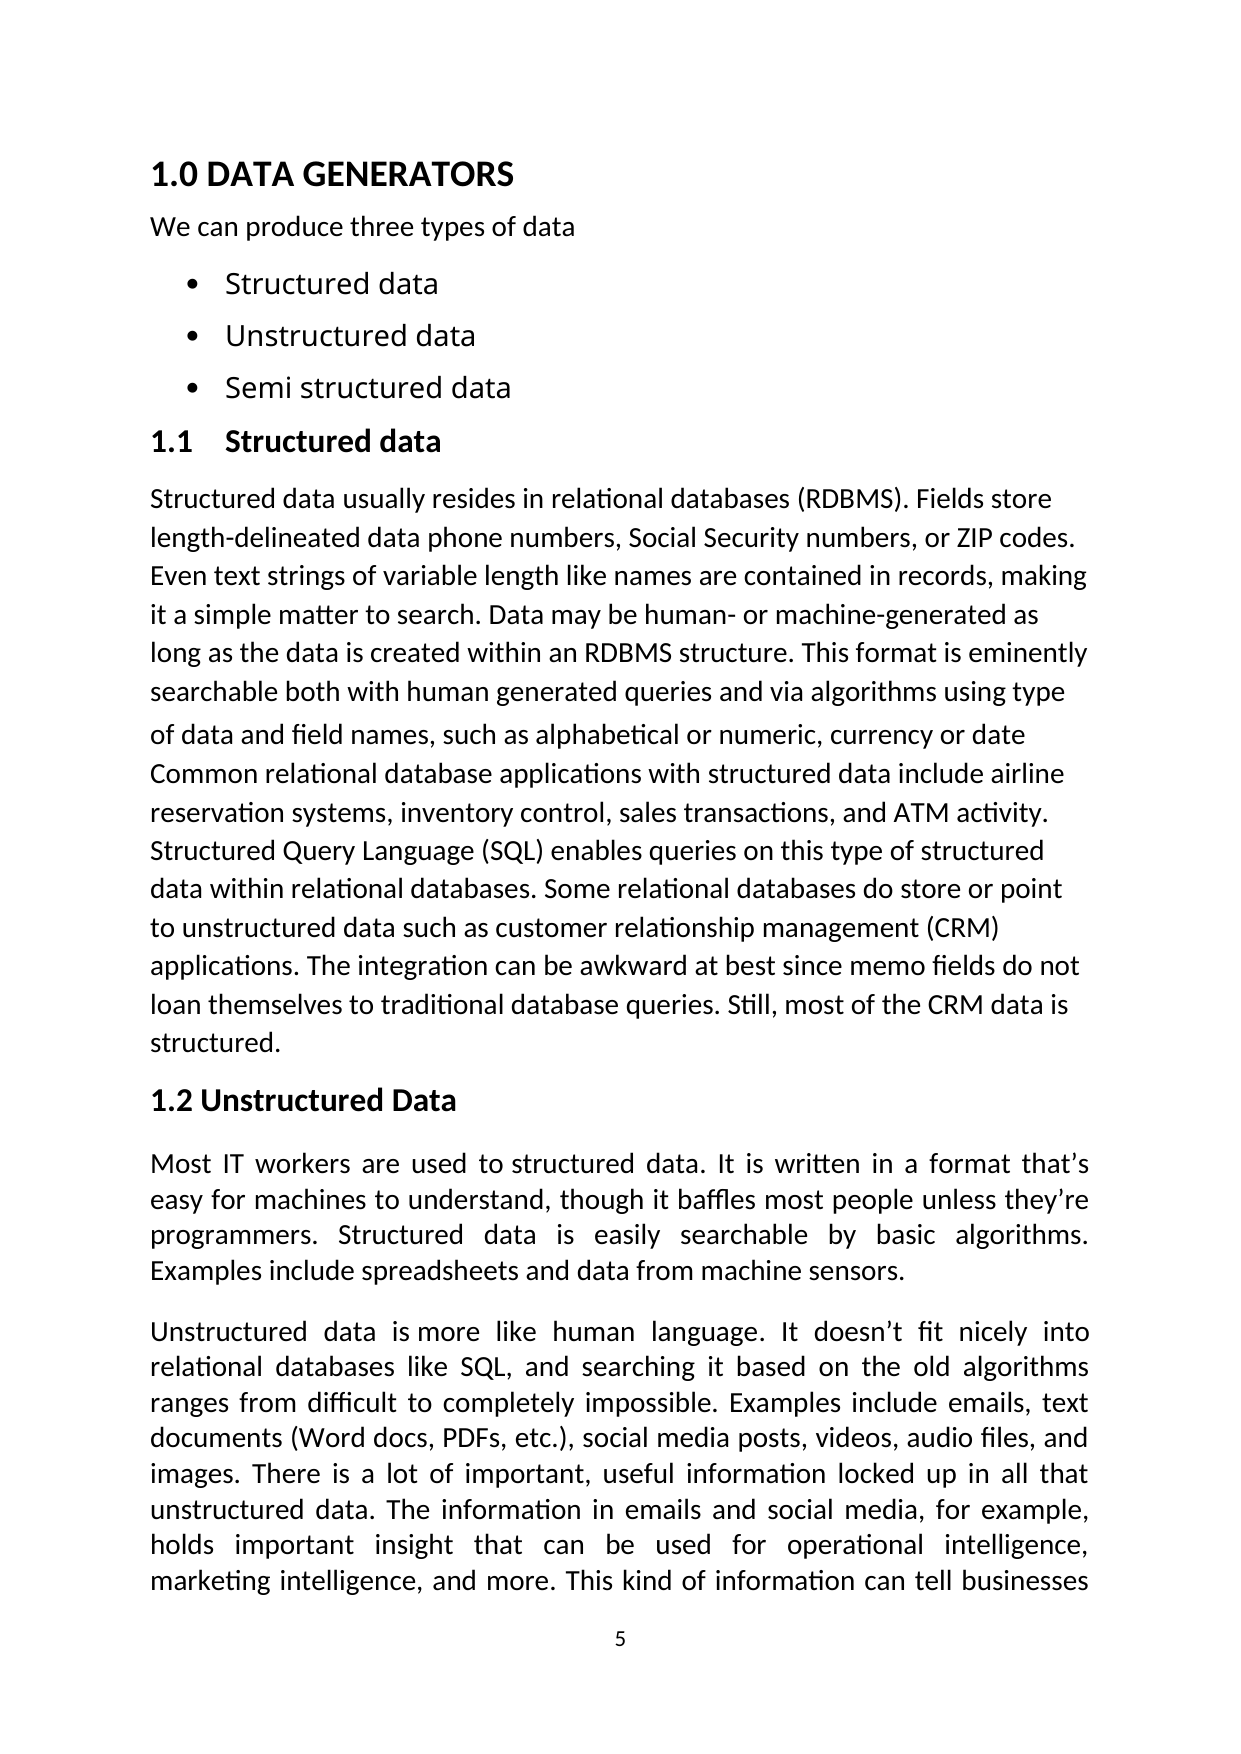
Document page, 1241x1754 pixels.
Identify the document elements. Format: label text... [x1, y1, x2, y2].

subtitle 1.0 DATA GENERATORS [150, 150, 1090, 196]
text Structured data usually resides in relational databases (RDBMS). Fields store length-delineated data phone numbers, Social Security numbers, or ZIP codes. Even text strings of variable length like names are contained in records, making it a simple matter to search. Data may be human- or machine-generated as long as the data is created within an RDBMS structure. This format is eminently searchable both with human generated queries and via algorithms using type of data and field names, such as alphabetical or numeric, currency or date Common relational database applications with structured data include airline reservation systems, inventory control, sales transactions, and ATM activity. Structured Query Language (SQL) enables queries on this type of structured data within relational databases. Some relational databases do store or point to unstructured data such as customer relationship management (CRM) applications. The integration can be awkward at best since memo fields do not loan themselves to traditional database queries. Still, most of the CRM data is structured. [150, 481, 1090, 1060]
subtitle Structured data [187, 263, 1090, 303]
text Most IT workers are used to structured data. It is written in a format that’s easy for machines to understand, though it baffles most people unless they’re programmers. Structured data is easily searchable by basic algorithms. Examples include spreadsheets and data from machine sensors. [150, 1145, 1090, 1288]
subtitle Semi structured data [187, 368, 1090, 407]
subtitle 1.2 Unstructured Data [150, 1079, 1090, 1120]
subtitle Unstructured data [187, 316, 1090, 355]
list Structured data [150, 420, 1090, 461]
text We can produce three types of data [150, 208, 1090, 244]
